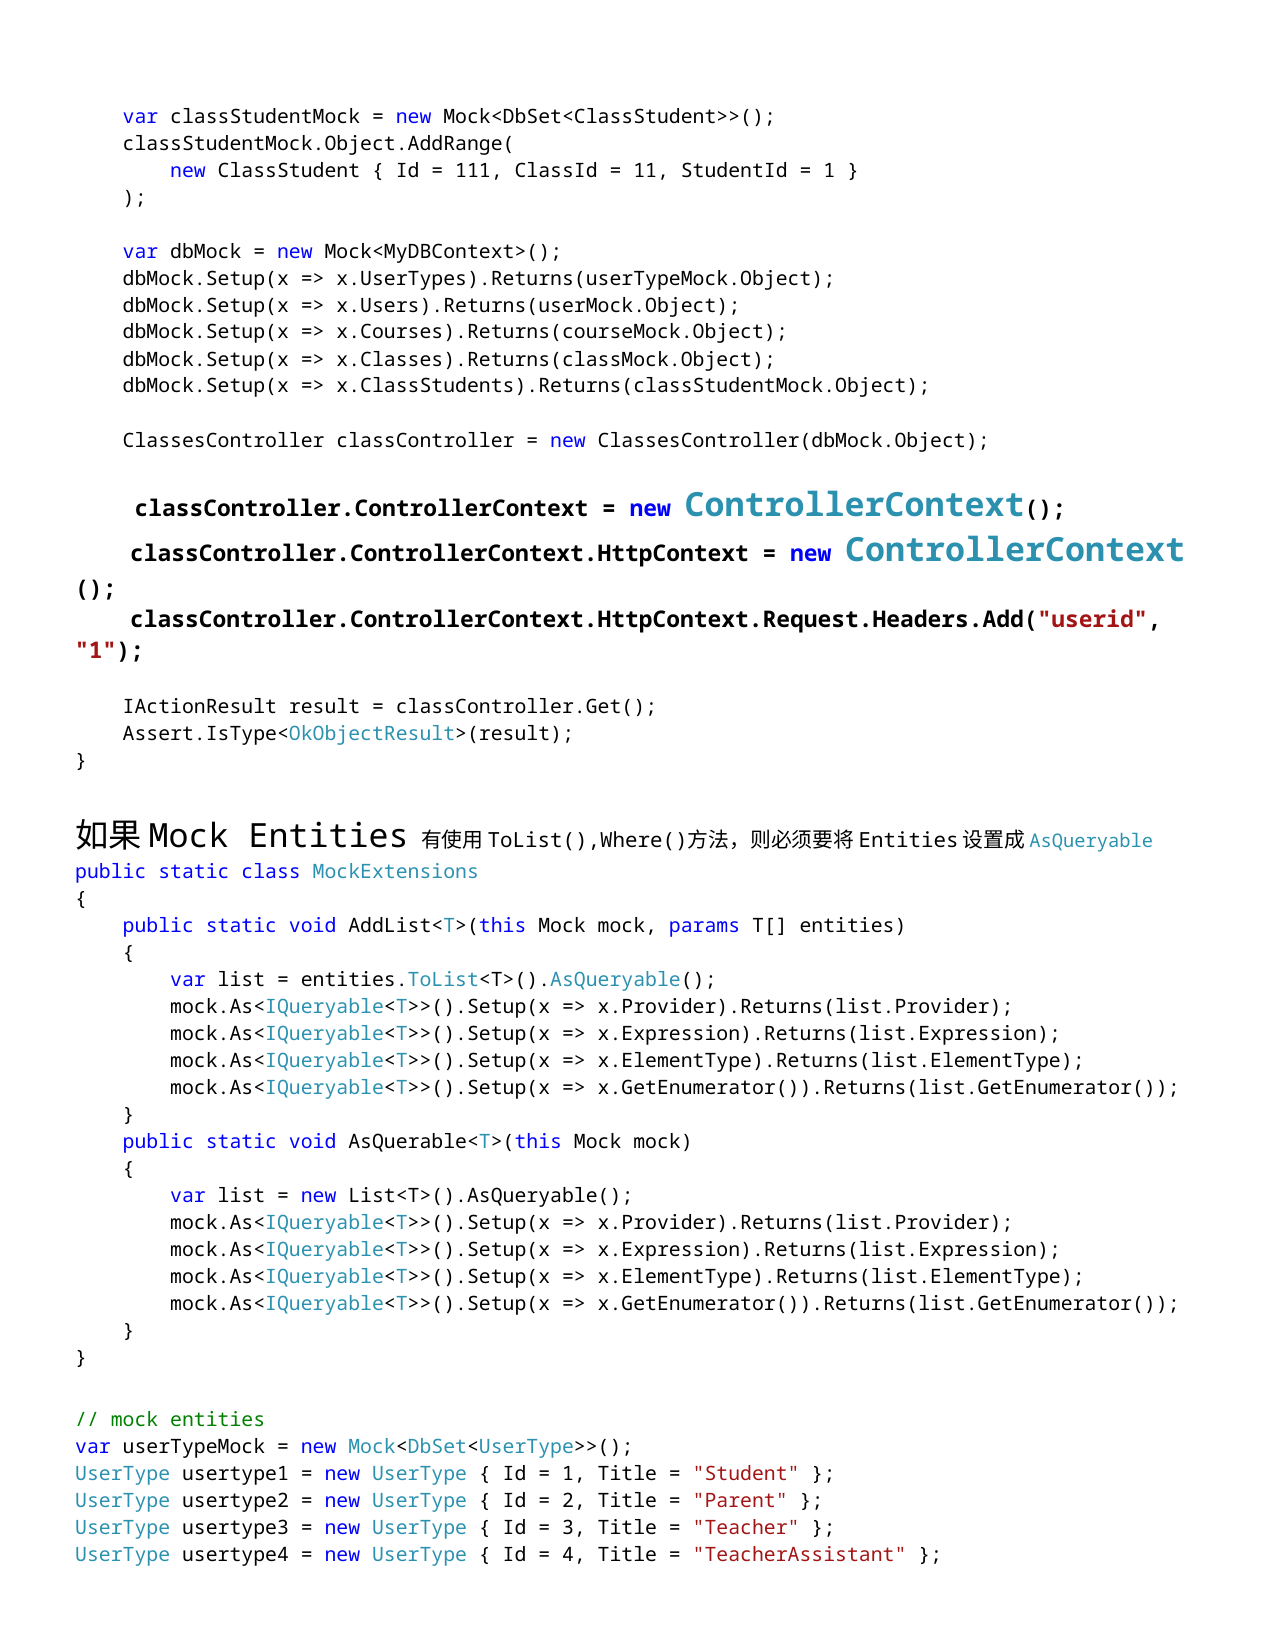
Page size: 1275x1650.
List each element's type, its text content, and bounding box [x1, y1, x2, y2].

text } [75, 1100, 1200, 1127]
text classController.ControllerContext = new ControllerContext(); [75, 481, 1200, 526]
text { [75, 938, 1200, 965]
text mock.As<IQueryable<T>>().Setup(x => x.Expression).Returns(list.Expression); [75, 1235, 1200, 1262]
text var dbMock = new Mock<MyDBContext>(); [75, 237, 1200, 264]
text } [75, 746, 1200, 773]
text UserType usertype1 = new UserType { Id = 1, Title = "Student" }; [75, 1459, 1200, 1486]
text dbMock.Setup(x => x.ClassStudents).Returns(classStudentMock.Object); [75, 372, 1200, 399]
text UserType usertype2 = new UserType { Id = 2, Title = "Parent" }; [75, 1486, 1200, 1513]
text var userTypeMock = new Mock<DbSet<UserType>>(); [75, 1432, 1200, 1459]
text mock.As<IQueryable<T>>().Setup(x => x.Provider).Returns(list.Provider); [75, 992, 1200, 1019]
text mock.As<IQueryable<T>>().Setup(x => x.GetEnumerator()).Returns(list.GetEnumerator()); [75, 1073, 1200, 1100]
text ClassesController classController = new ClassesController(dbMock.Object); [75, 427, 1200, 454]
text dbMock.Setup(x => x.UserTypes).Returns(userTypeMock.Object); [75, 264, 1200, 291]
text var list = entities.ToList<T>().AsQueryable(); [75, 965, 1200, 992]
text UserType usertype3 = new UserType { Id = 3, Title = "Teacher" }; [75, 1513, 1200, 1540]
text public static void AddList<T>(this Mock mock, params T[] entities) [75, 911, 1200, 938]
text classController.ControllerContext.HttpContext.Request.Headers.Add("userid", "1"); [75, 603, 1200, 665]
text dbMock.Setup(x => x.Classes).Returns(classMock.Object); [75, 345, 1200, 372]
text new ClassStudent { Id = 111, ClassId = 11, StudentId = 1 } [75, 156, 1200, 183]
text { [75, 884, 1200, 911]
text mock.As<IQueryable<T>>().Setup(x => x.ElementType).Returns(list.ElementType); [75, 1262, 1200, 1289]
text classController.ControllerContext.HttpContext = new ControllerContext (); [75, 526, 1200, 603]
text mock.As<IQueryable<T>>().Setup(x => x.Expression).Returns(list.Expression); [75, 1019, 1200, 1046]
text Assert.IsType<OkObjectResult>(result); [75, 719, 1200, 746]
text mock.As<IQueryable<T>>().Setup(x => x.GetEnumerator()).Returns(list.GetEnumerator()); [75, 1289, 1200, 1316]
text UserType usertype4 = new UserType { Id = 4, Title = "TeacherAssistant" }; [75, 1540, 1200, 1567]
text dbMock.Setup(x => x.Courses).Returns(courseMock.Object); [75, 318, 1200, 345]
text public static class MockExtensions [75, 857, 1200, 884]
text // mock entities [75, 1406, 1200, 1432]
text } [75, 1343, 1200, 1370]
text ); [75, 183, 1200, 210]
text mock.As<IQueryable<T>>().Setup(x => x.ElementType).Returns(list.ElementType); [75, 1046, 1200, 1073]
text IActionResult result = classController.Get(); [75, 692, 1200, 719]
text dbMock.Setup(x => x.Users).Returns(userMock.Object); [75, 291, 1200, 318]
text var list = new List<T>().AsQueryable(); [75, 1181, 1200, 1208]
text mock.As<IQueryable<T>>().Setup(x => x.Provider).Returns(list.Provider); [75, 1208, 1200, 1235]
text 如果Mock Entities 有使用ToList(),Where()方法，则必须要将Entities设置成AsQueryable [75, 809, 1200, 857]
text { [75, 1154, 1200, 1181]
text var classStudentMock = new Mock<DbSet<ClassStudent>>(); [75, 102, 1200, 129]
text } [75, 1316, 1200, 1343]
text classStudentMock.Object.AddRange( [75, 129, 1200, 156]
text public static void AsQuerable<T>(this Mock mock) [75, 1127, 1200, 1154]
